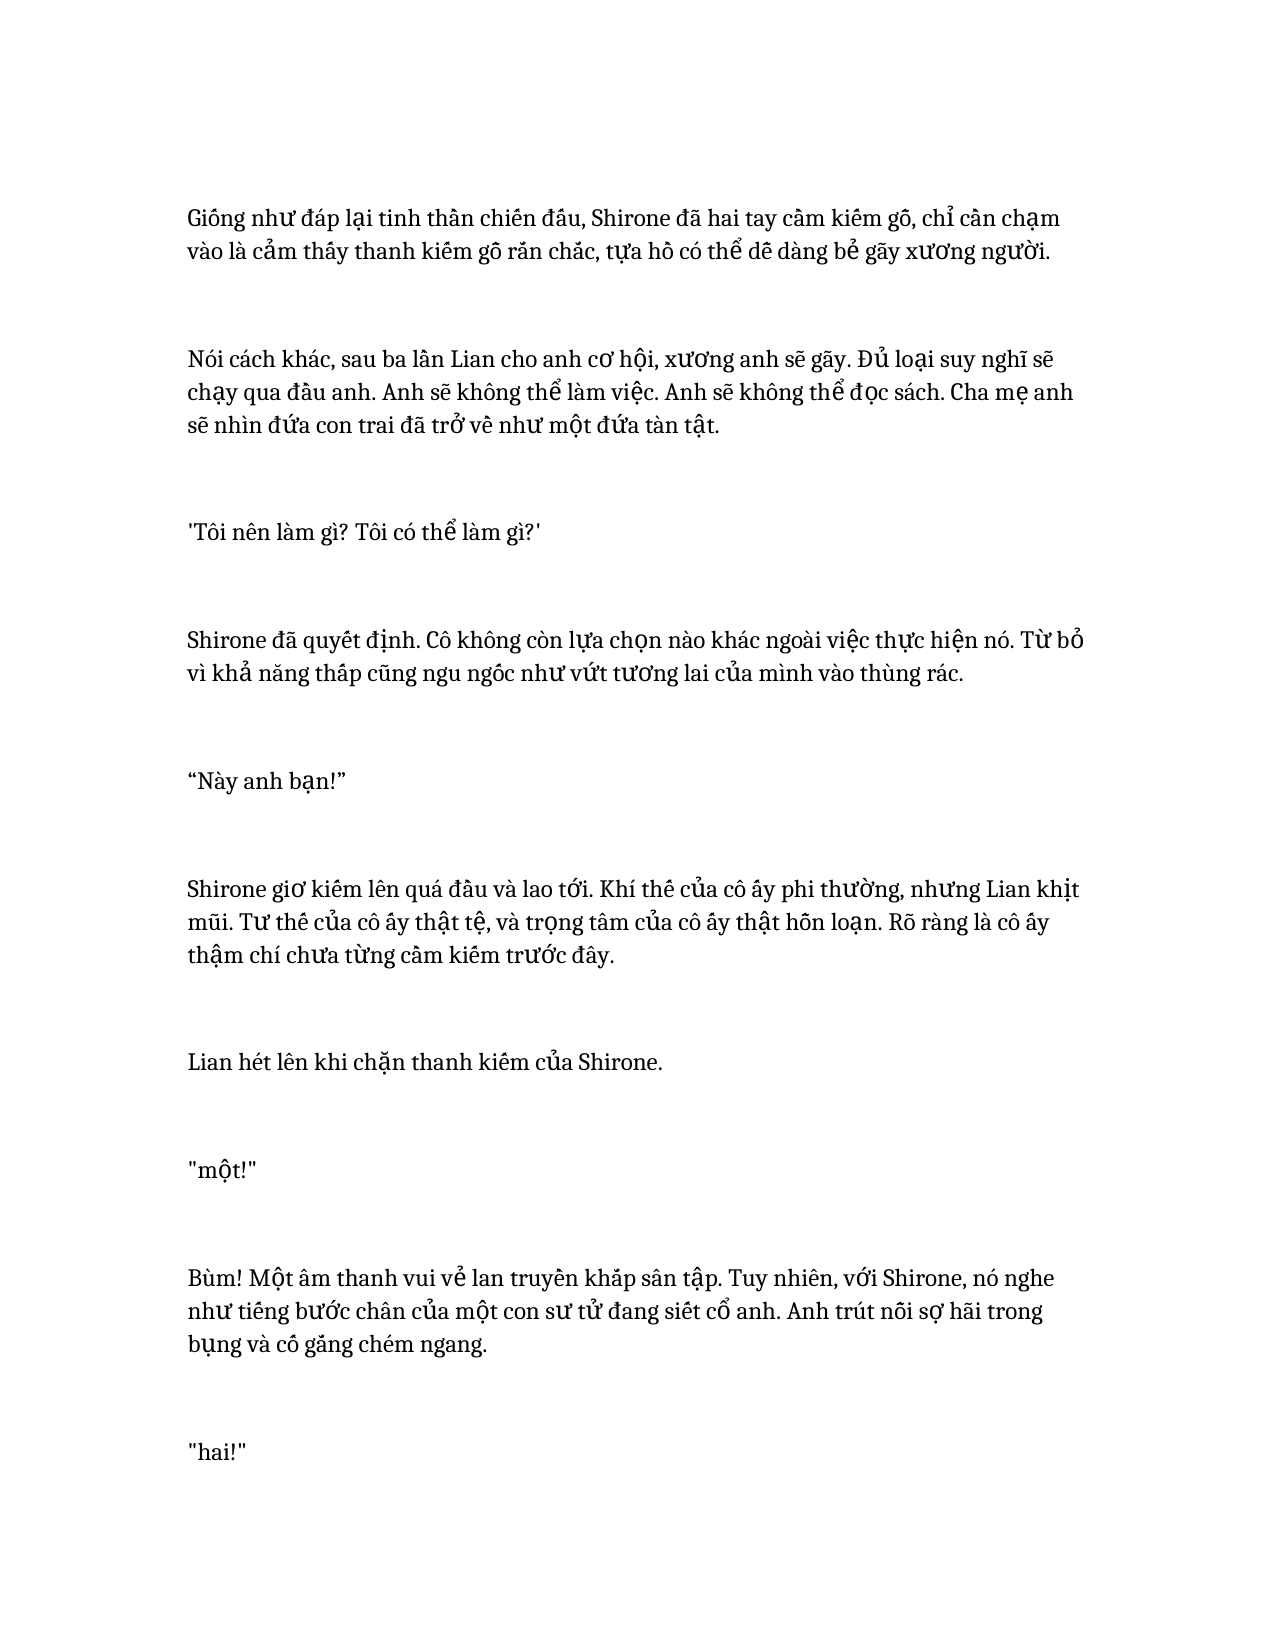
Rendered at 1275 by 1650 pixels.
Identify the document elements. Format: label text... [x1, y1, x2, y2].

text “Này anh bạn!” [187, 767, 1087, 796]
text Bùm! Một âm thanh vui vẻ lan truyền khắp sân tập. Tuy nhiên, với Shirone, nó nghe như tiếng bước chân của một con sư tử đang siết cổ anh. Anh trút nỗi sợ hãi trong bụng và cố gắng chém ngang. [187, 1264, 1087, 1358]
text Nói cách khác, sau ba lần Lian cho anh cơ hội, xương anh sẽ gãy. Đủ loại suy nghĩ sẽ chạy qua đầu anh. Anh sẽ không thể làm việc. Anh sẽ không thể đọc sách. Cha mẹ anh sẽ nhìn đứa con trai đã trở về như một đứa tàn tật. [187, 344, 1087, 439]
text "hai!" [187, 1437, 1087, 1466]
text Shirone đã quyết định. Cô không còn lựa chọn nào khác ngoài việc thực hiện nó. Từ bỏ vì khả năng thấp cũng ngu ngốc như vứt tương lai của mình vào thùng rác. [187, 626, 1087, 688]
text Giống như đáp lại tinh thần chiến đấu, Shirone đã hai tay cầm kiếm gỗ, chỉ cần chạm vào là cảm thấy thanh kiếm gỗ rắn chắc, tựa hồ có thể dễ dàng bẻ gãy xương người. [187, 204, 1087, 266]
text 'Tôi nên làm gì? Tôi có thể làm gì?' [187, 518, 1087, 547]
text "một!" [187, 1156, 1087, 1185]
text Lian hét lên khi chặn thanh kiếm của Shirone. [187, 1048, 1087, 1077]
text Shirone giơ kiếm lên quá đầu và lao tới. Khí thế của cô ấy phi thường, nhưng Lian khịt mũi. Tư thế của cô ấy thật tệ, và trọng tâm của cô ấy thật hỗn loạn. Rõ ràng là cô ấy thậm chí chưa từng cầm kiếm trước đây. [187, 874, 1087, 969]
